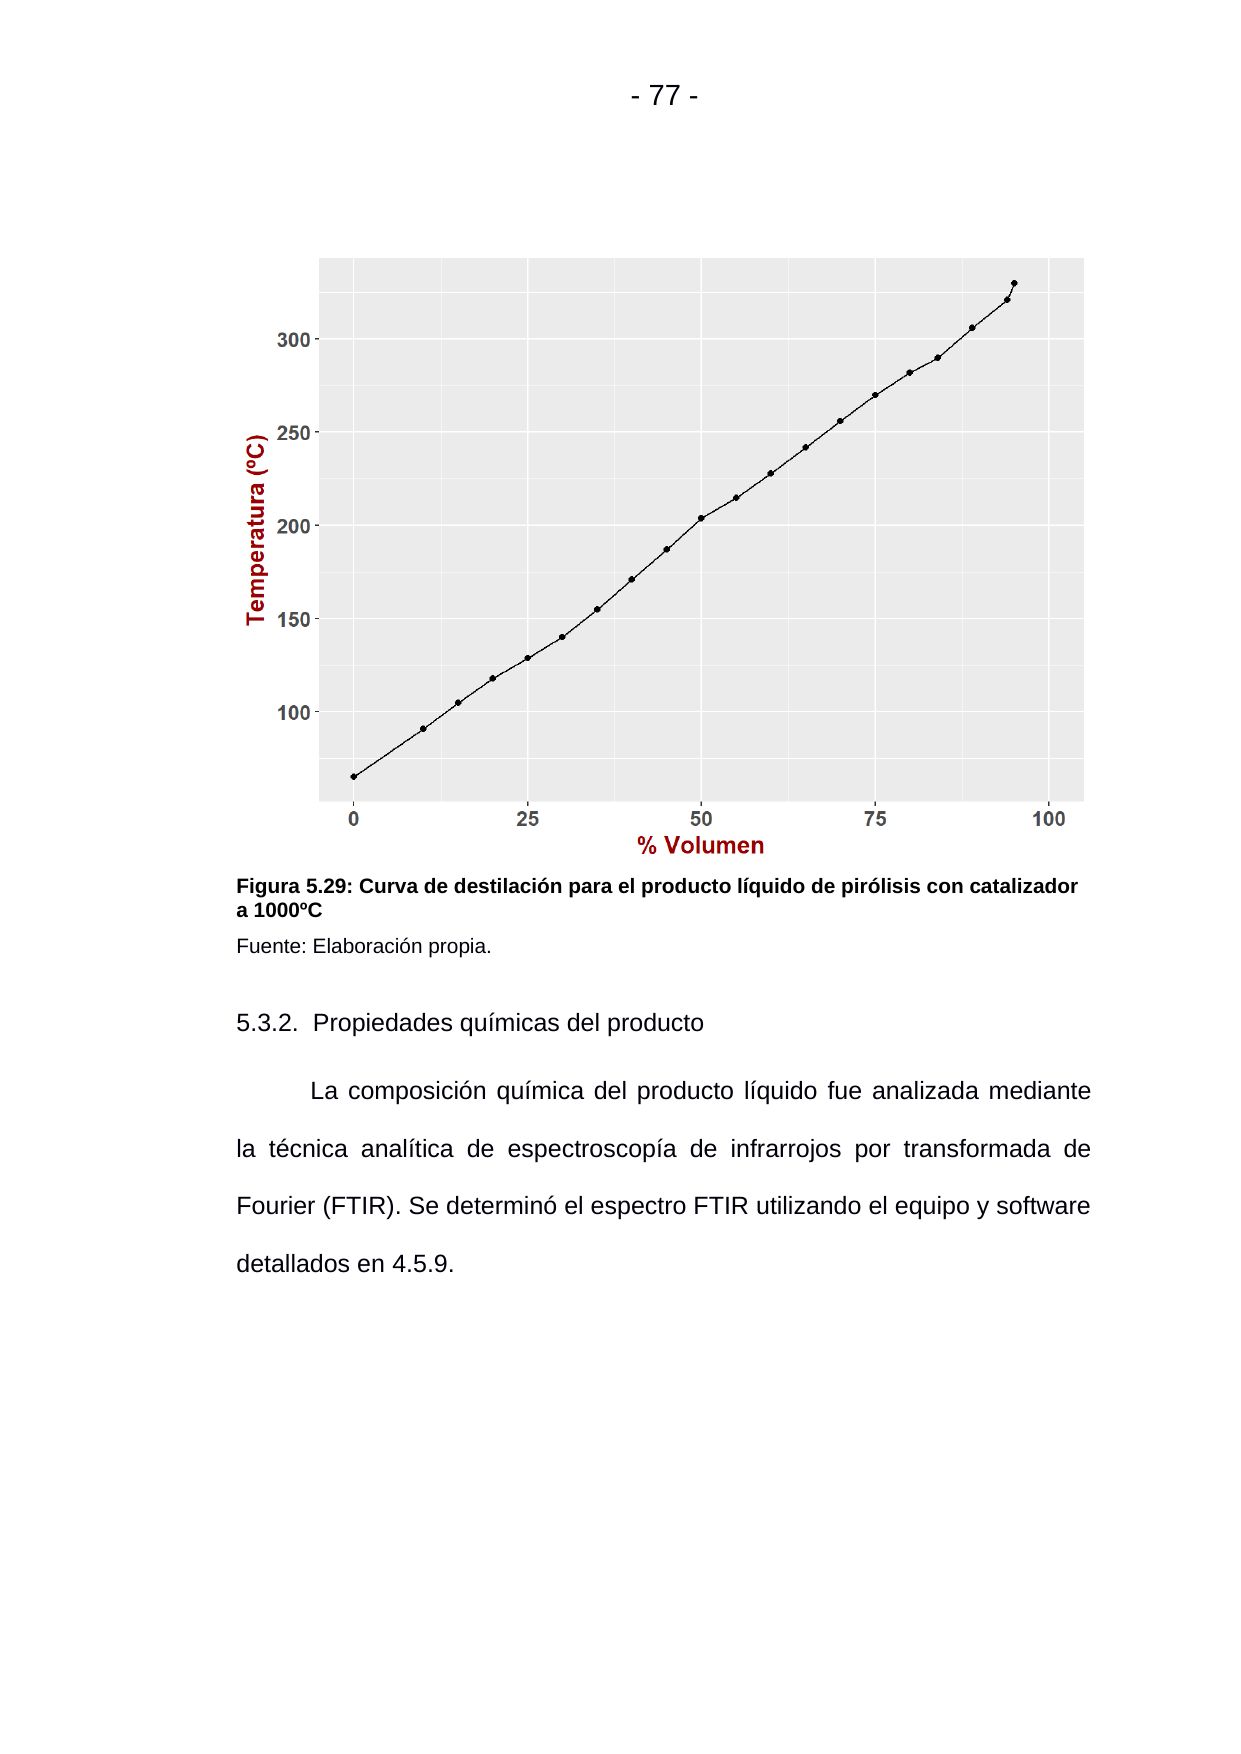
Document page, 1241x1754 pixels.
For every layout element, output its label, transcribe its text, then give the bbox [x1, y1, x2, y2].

text La composición química del producto líquido fue analizada mediante la técnica analítica de espectroscopía de infrarrojos por transformada de Fourier (FTIR). Se determinó el espectro FTIR utilizando el equipo y software detallados en 4.5.9. [236, 1076, 1092, 1278]
picture [236, 249, 1093, 862]
subtitle Propiedades químicas del producto [236, 1008, 1092, 1037]
text Fuente: Elaboración propia. [236, 934, 1092, 958]
